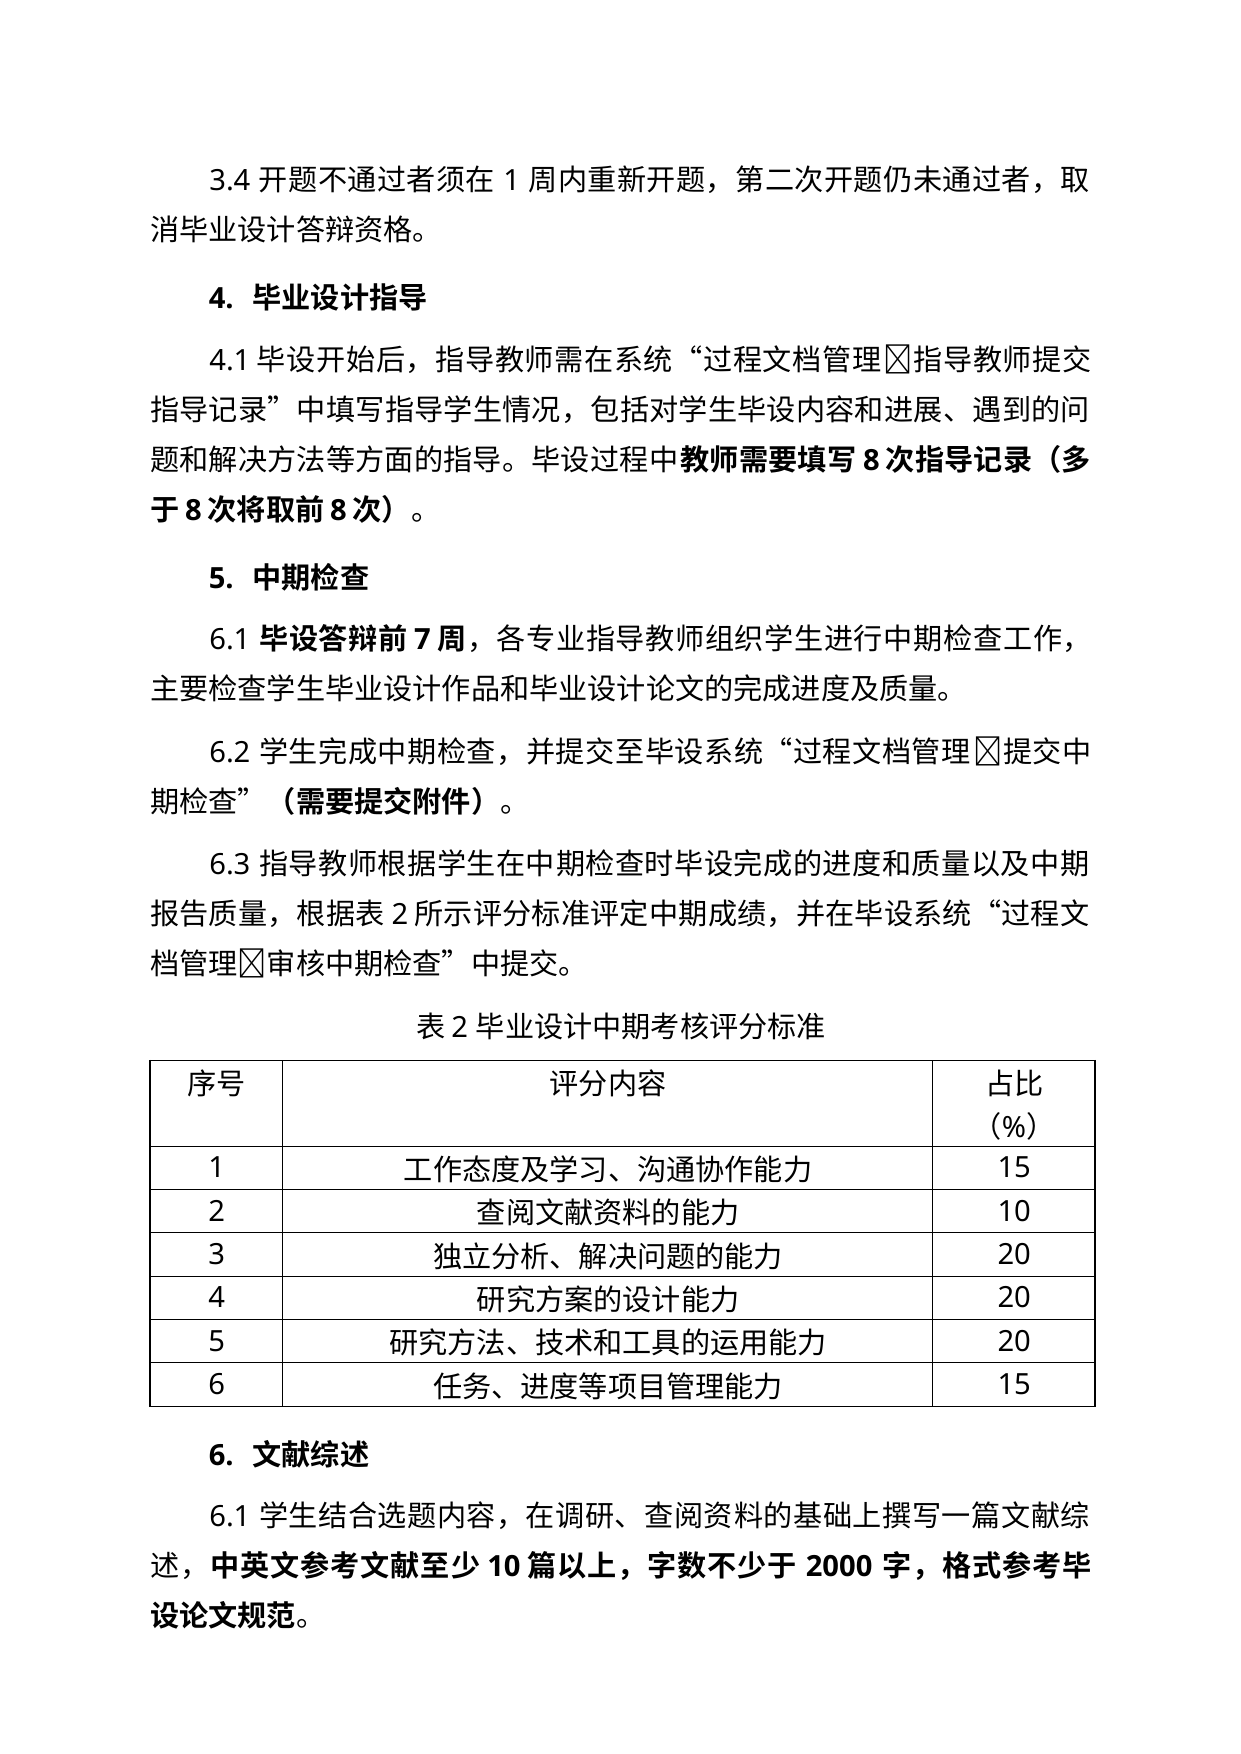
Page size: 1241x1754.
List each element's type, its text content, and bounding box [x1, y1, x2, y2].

table_cell 1 [151, 1147, 282, 1189]
table_cell 研究方法、技术和工具的运用能力 [283, 1320, 932, 1362]
table_header 评分内容 [283, 1061, 932, 1146]
text 6.2 学生完成中期检查，并提交至毕设系统“过程文档管理提交中期检查”（需要提交附件）。 [150, 722, 1092, 822]
text 表2 毕业设计中期考核评分标准 [150, 997, 1092, 1047]
table_cell 查阅文献资料的能力 [283, 1190, 932, 1232]
text 3.4 开题不通过者须在 1 周内重新开题，第二次开题仍未通过者，取消毕业设计答辩资格。 [150, 150, 1092, 250]
list 毕业设计指导 [208, 275, 1092, 317]
text 4.1毕设开始后，指导教师需在系统“过程文档管理指导教师提交指导记录”中填写指导学生情况，包括对学生毕设内容和进展、遇到的问题和解决方法等方面的指导。毕设过程中教师需要填写8次指导记录（多于8次将取前8次）。 [150, 330, 1092, 530]
list 文献综述 [208, 1432, 1092, 1474]
table_cell 5 [151, 1320, 282, 1362]
table_cell 6 [151, 1363, 282, 1406]
table_cell 10 [933, 1190, 1094, 1232]
text 6.1 学生结合选题内容，在调研、查阅资料的基础上撰写一篇文献综述，中英文参考文献至少10篇以上，字数不少于 2000 字，格式参考毕设论文规范。 [150, 1486, 1092, 1636]
text 6.1 毕设答辩前7周，各专业指导教师组织学生进行中期检查工作，主要检查学生毕业设计作品和毕业设计论文的完成进度及质量。 [150, 610, 1092, 710]
table_cell 20 [933, 1277, 1094, 1319]
list 中期检查 [208, 555, 1092, 597]
table_cell 15 [933, 1147, 1094, 1189]
table_cell 3 [151, 1233, 282, 1276]
table_cell 15 [933, 1363, 1094, 1406]
table_cell 工作态度及学习、沟通协作能力 [283, 1147, 932, 1189]
text 6.3 指导教师根据学生在中期检查时毕设完成的进度和质量以及中期报告质量，根据表2所示评分标准评定中期成绩，并在毕设系统“过程文档管理审核中期检查”中提交。 [150, 835, 1092, 985]
table_cell 4 [151, 1277, 282, 1319]
table_header 序号 [151, 1061, 282, 1146]
table_cell 任务、进度等项目管理能力 [283, 1363, 932, 1406]
table_cell 独立分析、解决问题的能力 [283, 1233, 932, 1276]
table_cell 2 [151, 1190, 282, 1232]
table_header 占比（%） [933, 1061, 1094, 1146]
table_cell 20 [933, 1233, 1094, 1276]
table_cell 20 [933, 1320, 1094, 1362]
table_cell 研究方案的设计能力 [283, 1277, 932, 1319]
